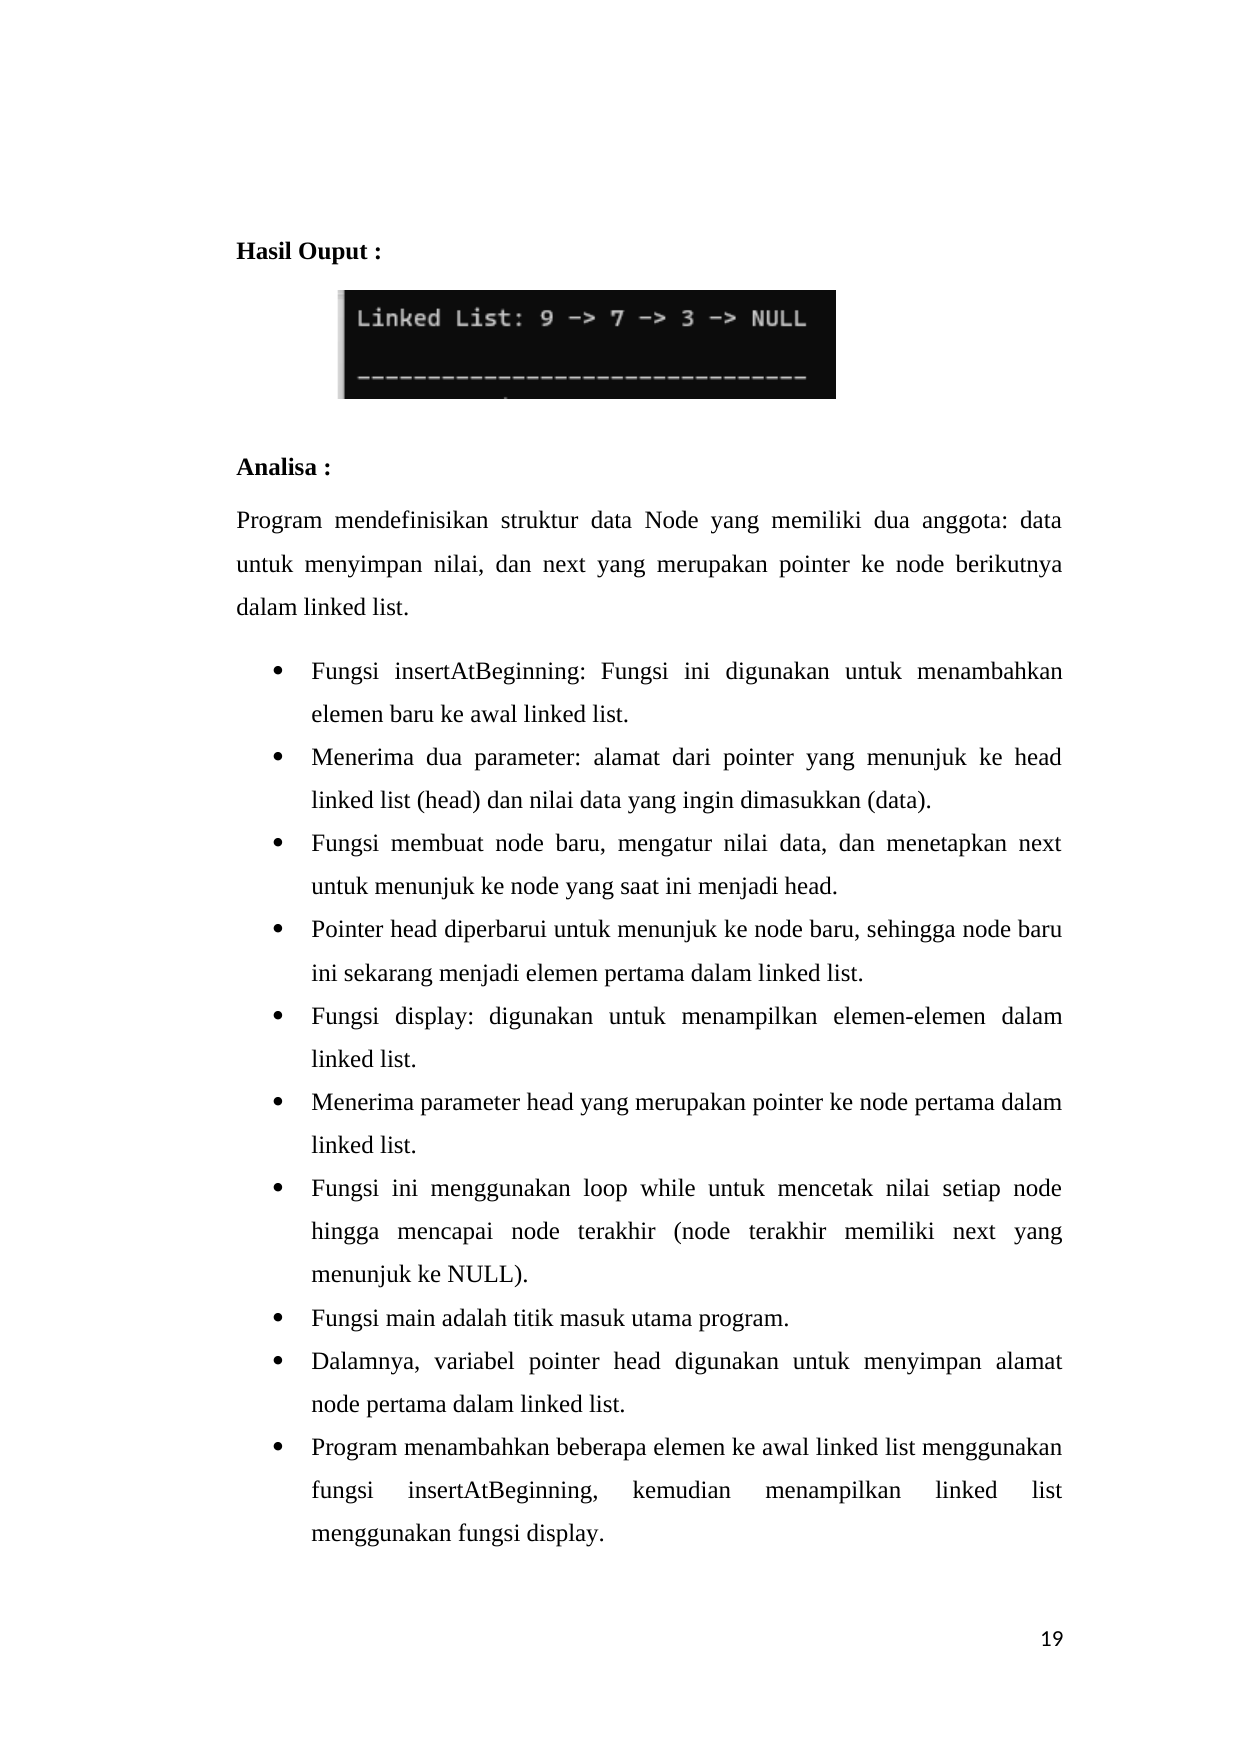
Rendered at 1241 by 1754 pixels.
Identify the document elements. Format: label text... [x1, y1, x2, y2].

list Pointer head diperbarui untuk menunjuk ke node baru, sehingga node baru ini sekarang menjadi elemen pertama dalam linked list. [274, 914, 1063, 986]
list Fungsi insertAtBeginning: Fungsi ini digunakan untuk menambahkan elemen baru ke awal linked list. [274, 656, 1063, 728]
list Menerima dua parameter: alamat dari pointer yang menunjuk ke head linked list (head) dan nilai data yang ingin dimasukkan (data). [274, 742, 1063, 814]
list Fungsi ini menggunakan loop while untuk mencetak nilai setiap node hingga mencapai node terakhir (node terakhir memiliki next yang menunjuk ke NULL). [274, 1173, 1063, 1288]
list Fungsi display: digunakan untuk menampilkan elemen-elemen dalam linked list. [274, 1001, 1063, 1073]
text Analisa : [236, 452, 1063, 480]
list Menerima parameter head yang merupakan pointer ke node pertama dalam linked list. [274, 1087, 1063, 1159]
picture [337, 290, 836, 399]
list Fungsi membuat node baru, mengatur nilai data, dan menetapkan next untuk menunjuk ke node yang saat ini menjadi head. [274, 828, 1063, 900]
list Fungsi main adalah titik masuk utama program. [274, 1303, 1063, 1331]
text Program mendefinisikan struktur data Node yang memiliki dua anggota: data untuk menyimpan nilai, dan next yang merupakan pointer ke node berikutnya dalam linked list. [236, 506, 1063, 621]
list Dalamnya, variabel pointer head digunakan untuk menyimpan alamat node pertama dalam linked list. [274, 1346, 1063, 1418]
text Hasil Ouput : [236, 236, 1063, 265]
list Program menambahkan beberapa elemen ke awal linked list menggunakan fungsi insertAtBeginning, kemudian menampilkan linked list menggunakan fungsi display. [274, 1432, 1063, 1547]
